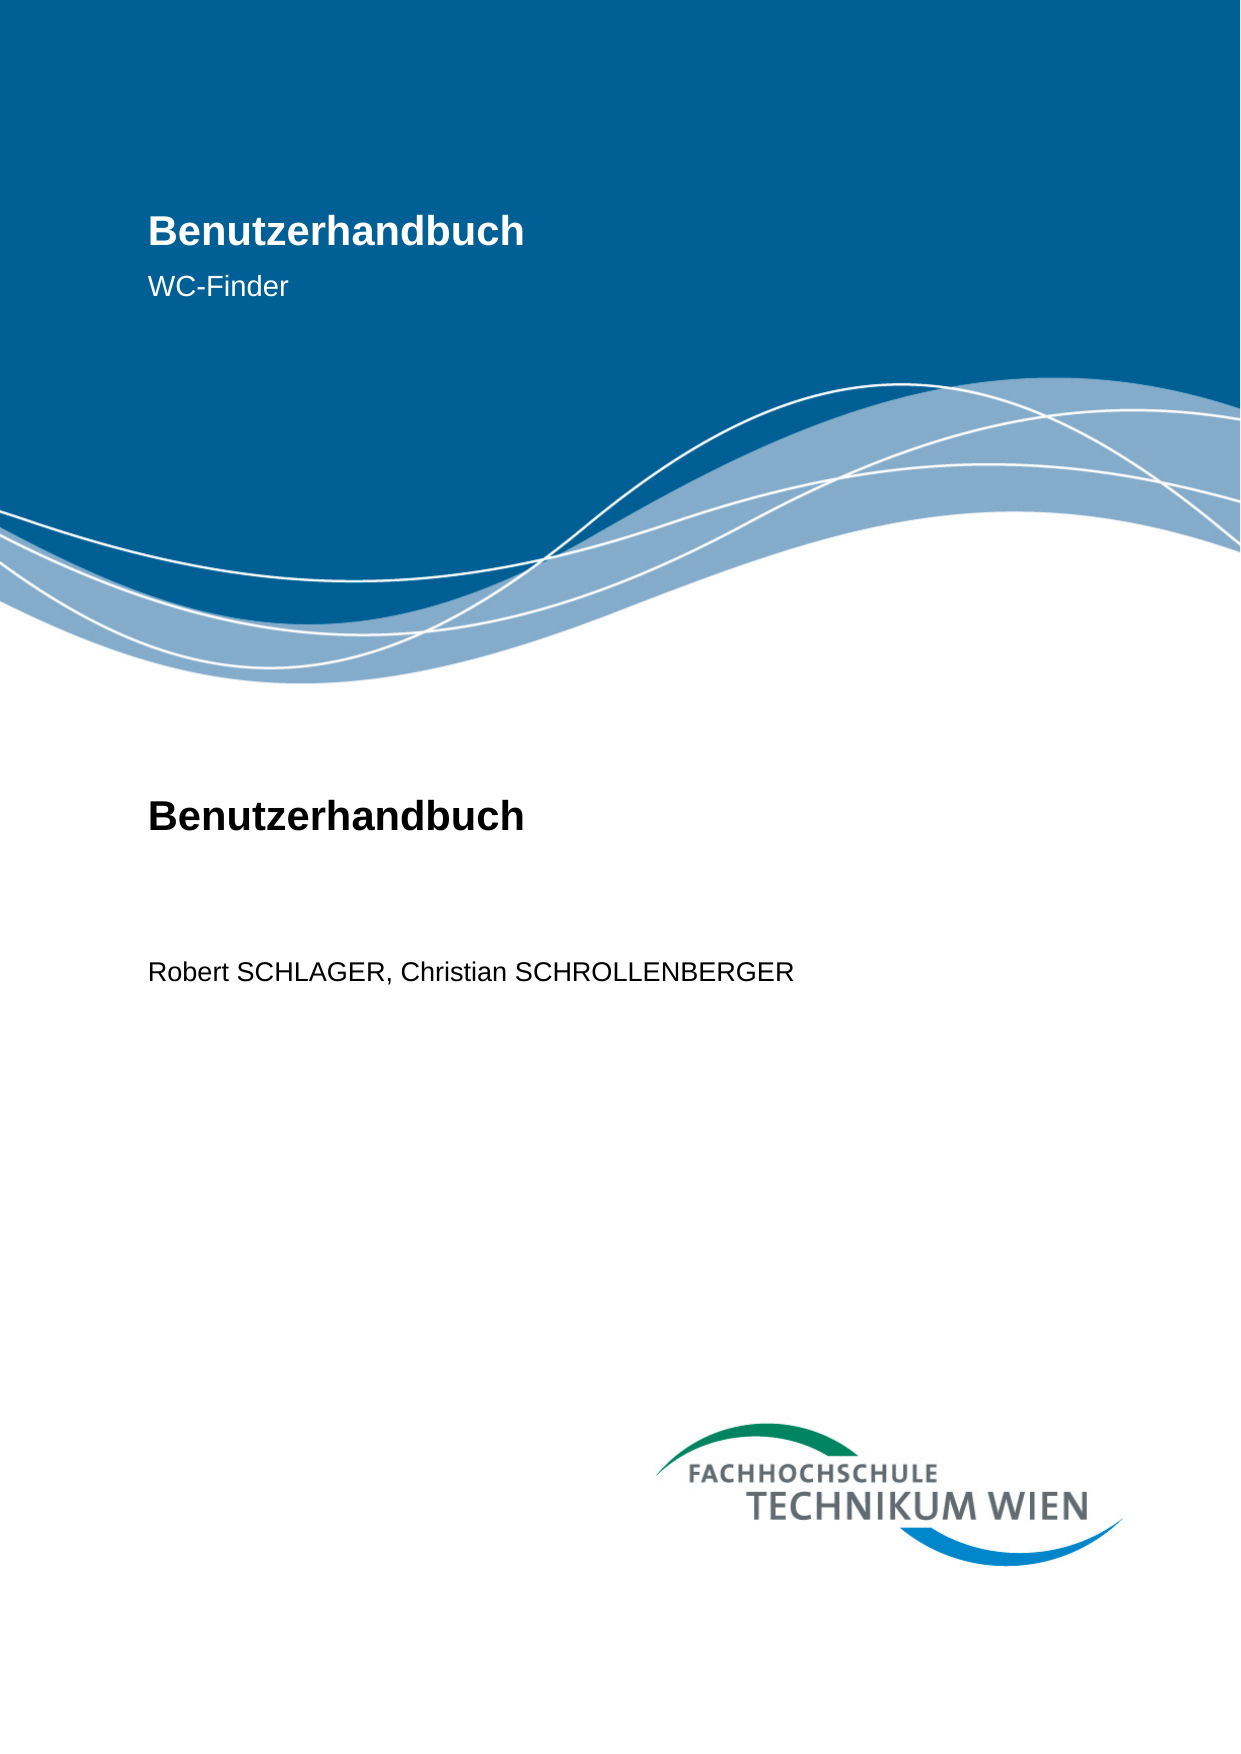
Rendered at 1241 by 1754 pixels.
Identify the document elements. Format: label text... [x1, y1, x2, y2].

text Benutzerhandbuch [148, 207, 1092, 255]
text WC-Finder [148, 269, 1092, 303]
text Robert SCHLAGER, Christian SCHROLLENBERGER [148, 956, 1092, 987]
text Benutzerhandbuch [148, 791, 1092, 839]
picture [0, 0, 1241, 1754]
